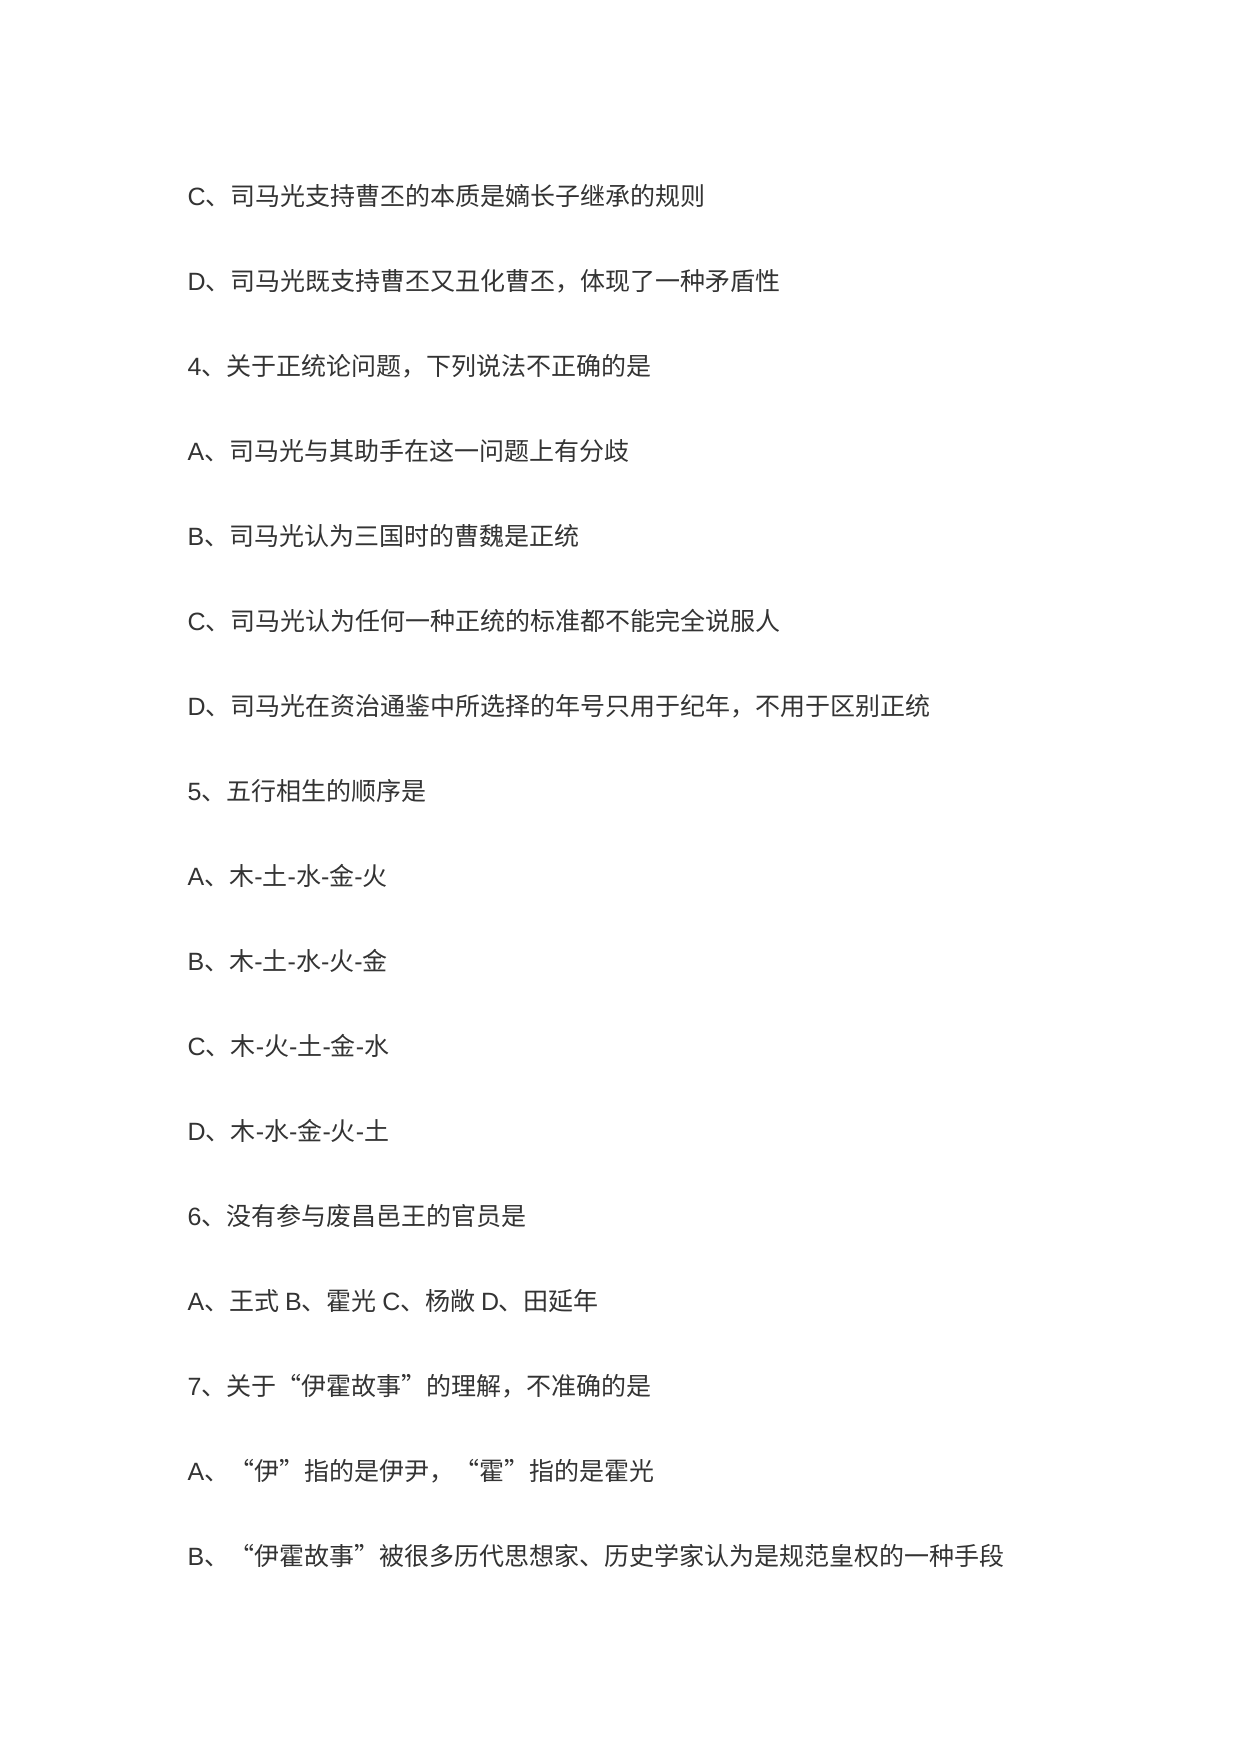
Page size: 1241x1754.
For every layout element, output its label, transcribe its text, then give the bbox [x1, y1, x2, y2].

text C、司马光支持曹丕的本质是嫡长子继承的规则 [187, 247, 1053, 312]
text D、司马光在资治通鉴中所选择的年号只用于纪年，不用于区别正统 [187, 757, 1053, 822]
text B、司马光支持曹丕被立为太子的立场 [187, 162, 1053, 227]
text A、木-土-水-金-火 [187, 927, 1053, 992]
text 7、关于“伊霍故事”的理解，不准确的是 [187, 1437, 1053, 1502]
text D、司马光既支持曹丕又丑化曹丕，体现了一种矛盾性 [187, 332, 1053, 397]
text 6、没有参与废昌邑王的官员是 [187, 1267, 1053, 1332]
text A、王式 B、霍光 C、杨敞 D、田延年 [187, 1352, 1053, 1417]
text A、司马光与其助手在这一问题上有分歧 [187, 502, 1053, 567]
text B、司马光认为三国时的曹魏是正统 [187, 587, 1053, 652]
text C、木-火-土-金-水 [187, 1097, 1053, 1162]
text B、木-土-水-火-金 [187, 1012, 1053, 1077]
text 5、五行相生的顺序是 [187, 842, 1053, 907]
text C、司马光认为任何一种正统的标准都不能完全说服人 [187, 672, 1053, 737]
text A、“伊”指的是伊尹，“霍”指的是霍光 [187, 1522, 1053, 1587]
text D、木-水-金-火-土 [187, 1182, 1053, 1247]
text 4、关于正统论问题，下列说法不正确的是 [187, 417, 1053, 482]
